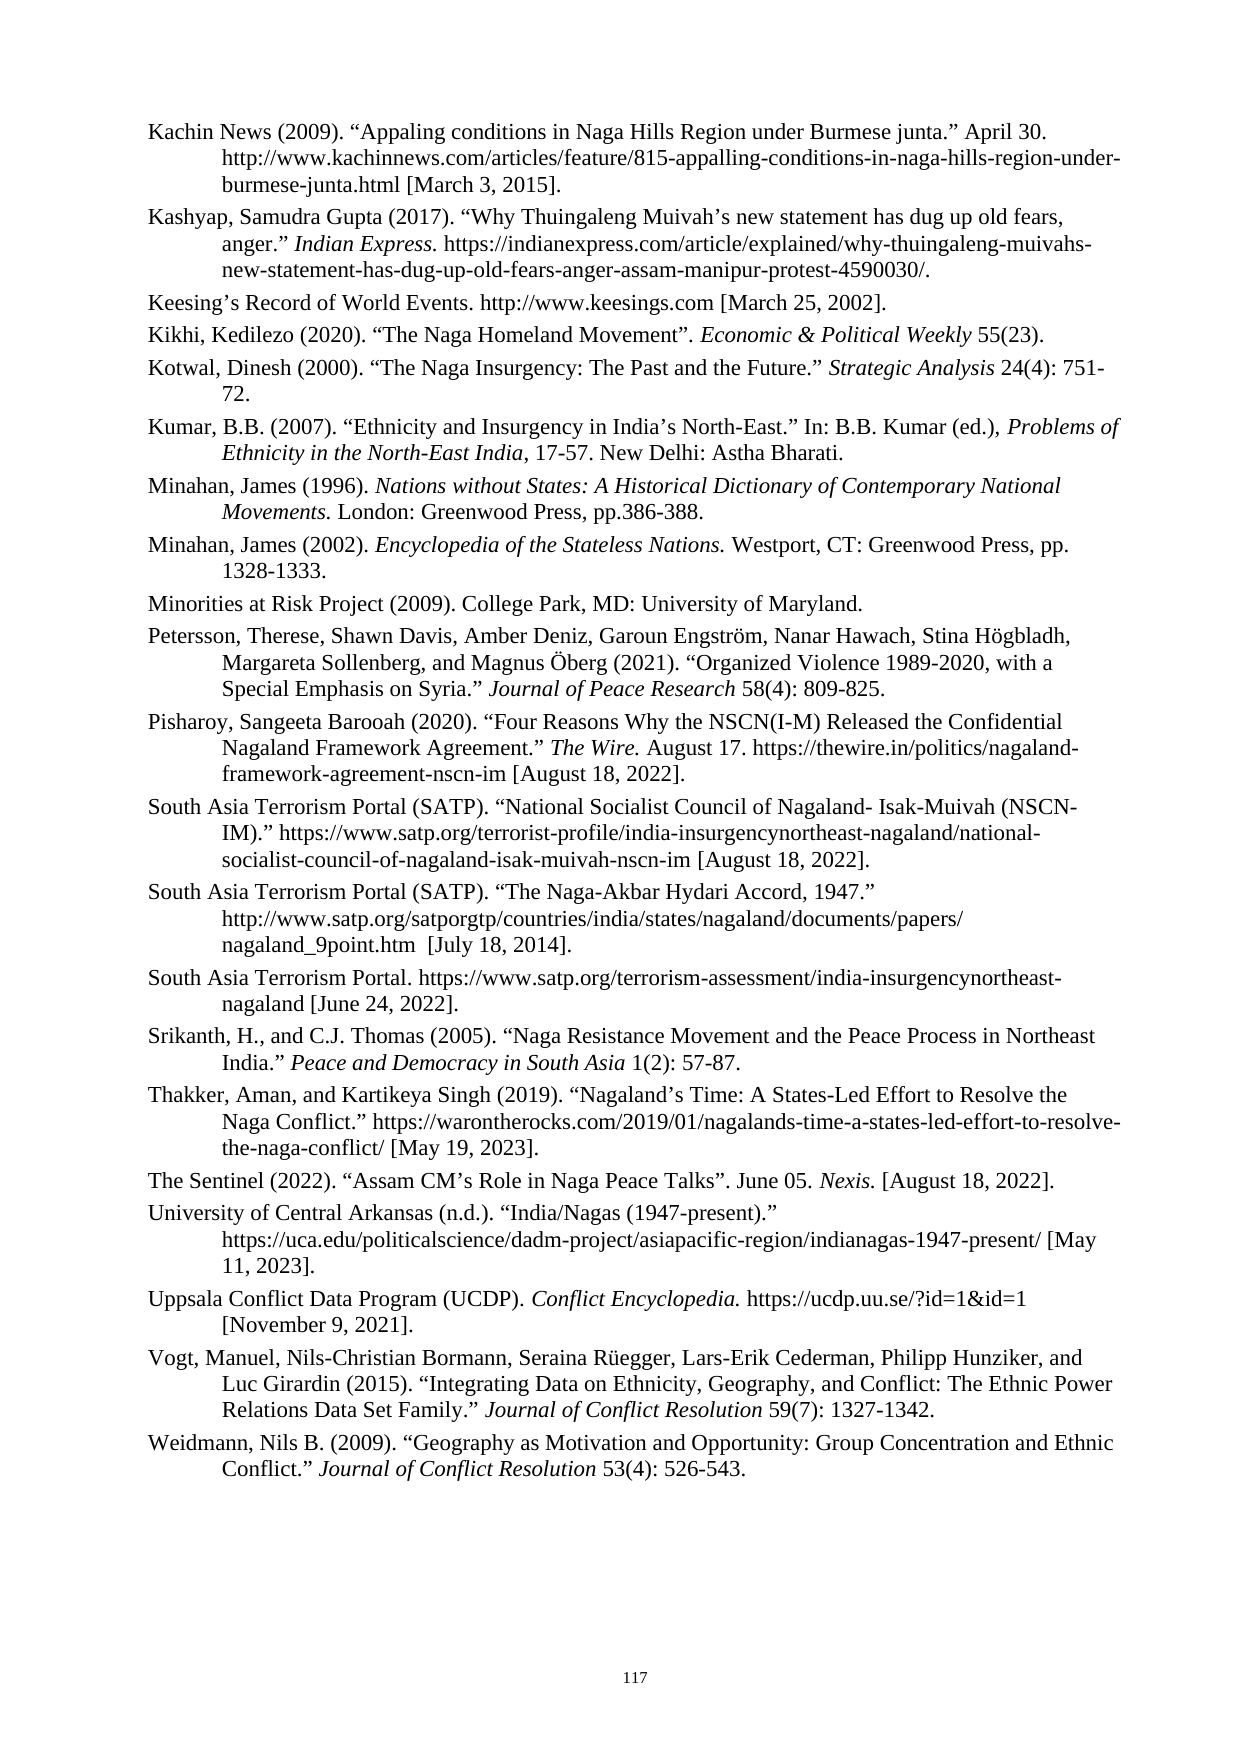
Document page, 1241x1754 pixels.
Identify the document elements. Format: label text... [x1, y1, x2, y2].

text Srikanth, H., and C.J. Thomas (2005). “Naga Resistance Movement and the Peace Process in Northeast India.” Peace and Democracy in South Asia 1(2): 57-87. [148, 1023, 1122, 1075]
text Pisharoy, Sangeeta Barooah (2020). “Four Reasons Why the NSCN(I-M) Released the Confidential Nagaland Framework Agreement.” The Wire. August 17. https://thewire.in/politics/nagaland-framework-agreement-nscn-im [August 18, 2022]. [148, 708, 1122, 787]
text Minahan, James (1996). Nations without States: A Historical Dictionary of Contemporary National Movements. London: Greenwood Press, pp.386-388. [148, 472, 1122, 524]
text Uppsala Conflict Data Program (UCDP). Conflict Encyclopedia. https://ucdp.uu.se/?id=1&id=1 [November 9, 2021]. [148, 1285, 1122, 1337]
text South Asia Terrorism Portal (SATP). “National Socialist Council of Nagaland- Isak-Muivah (NSCN-IM).” https://www.satp.org/terrorist-profile/india-insurgencynortheast-nagaland/national-socialist-council-of-nagaland-isak-muivah-nscn-im [August 18, 2022]. [148, 793, 1122, 872]
text South Asia Terrorism Portal. https://www.satp.org/terrorism-assessment/india-insurgencynortheast-nagaland [June 24, 2022]. [148, 964, 1122, 1016]
text University of Central Arkansas (n.d.). “India/Nagas (1947-present).” https://uca.edu/politicalscience/dadm-project/asiapacific-region/indianagas-1947-present/ [May 11, 2023]. [148, 1199, 1122, 1278]
text Minorities at Risk Project (2009). College Park, MD: University of Maryland. [148, 590, 1122, 616]
text Kachin News (2009). “Appaling conditions in Naga Hills Region under Burmese junta.” April 30. http://www.kachinnews.com/articles/feature/815-appalling-conditions-in-naga-hills-region-under-burmese-junta.html [March 3, 2015]. [148, 118, 1122, 197]
text Thakker, Aman, and Kartikeya Singh (2019). “Nagaland’s Time: A States-Led Effort to Resolve the Naga Conflict.” https://warontherocks.com/2019/01/nagalands-time-a-states-led-effort-to-resolve-the-naga-conflict/ [May 19, 2023]. [148, 1082, 1122, 1161]
text The Sentinel (2022). “Assam CM’s Role in Naga Peace Talks”. June 05. Nexis. [August 18, 2022]. [148, 1167, 1122, 1193]
text Kumar, B.B. (2007). “Ethnicity and Insurgency in India’s North-East.” In: B.B. Kumar (ed.), Problems of Ethnicity in the North-East India, 17-57. New Delhi: Astha Bharati. [148, 413, 1122, 466]
text Weidmann, Nils B. (2009). “Geography as Motivation and Opportunity: Group Concentration and Ethnic Conflict.” Journal of Conflict Resolution 53(4): 526-543. [148, 1429, 1122, 1482]
text Kotwal, Dinesh (2000). “The Naga Insurgency: The Past and the Future.” Strategic Analysis 24(4): 751-72. [148, 354, 1122, 407]
text Minahan, James (2002). Encyclopedia of the Stateless Nations. Westport, CT: Greenwood Press, pp. 1328-1333. [148, 531, 1122, 583]
text South Asia Terrorism Portal (SATP). “The Naga-Akbar Hydari Accord, 1947.” http://www.satp.org/satporgtp/countries/india/states/nagaland/documents/papers/nagaland_9point.htm [July 18, 2014]. [148, 878, 1122, 957]
text Kikhi, Kedilezo (2020). “The Naga Homeland Movement”. Economic & Political Weekly 55(23). [148, 321, 1122, 348]
text Vogt, Manuel, Nils-Christian Bormann, Seraina Rüegger, Lars-Erik Cederman, Philipp Hunziker, and Luc Girardin (2015). “Integrating Data on Ethnicity, Geography, and Conflict: The Ethnic Power Relations Data Set Family.” Journal of Conflict Resolution 59(7): 1327-1342. [148, 1344, 1122, 1423]
text Keesing’s Record of World Events. http://www.keesings.com [March 25, 2002]. [148, 289, 1122, 315]
text Kashyap, Samudra Gupta (2017). “Why Thuingaleng Muivah’s new statement has dug up old fears, anger.” Indian Express. https://indianexpress.com/article/explained/why-thuingaleng-muivahs-new-statement-has-dug-up-old-fears-anger-assam-manipur-protest-4590030/. [148, 203, 1122, 282]
text Petersson, Therese, Shawn Davis, Amber Deniz, Garoun Engström, Nanar Hawach, Stina Högbladh, Margareta Sollenberg, and Magnus Öberg (2021). “Organized Violence 1989-2020, with a Special Emphasis on Syria.” Journal of Peace Research 58(4): 809-825. [148, 622, 1122, 701]
